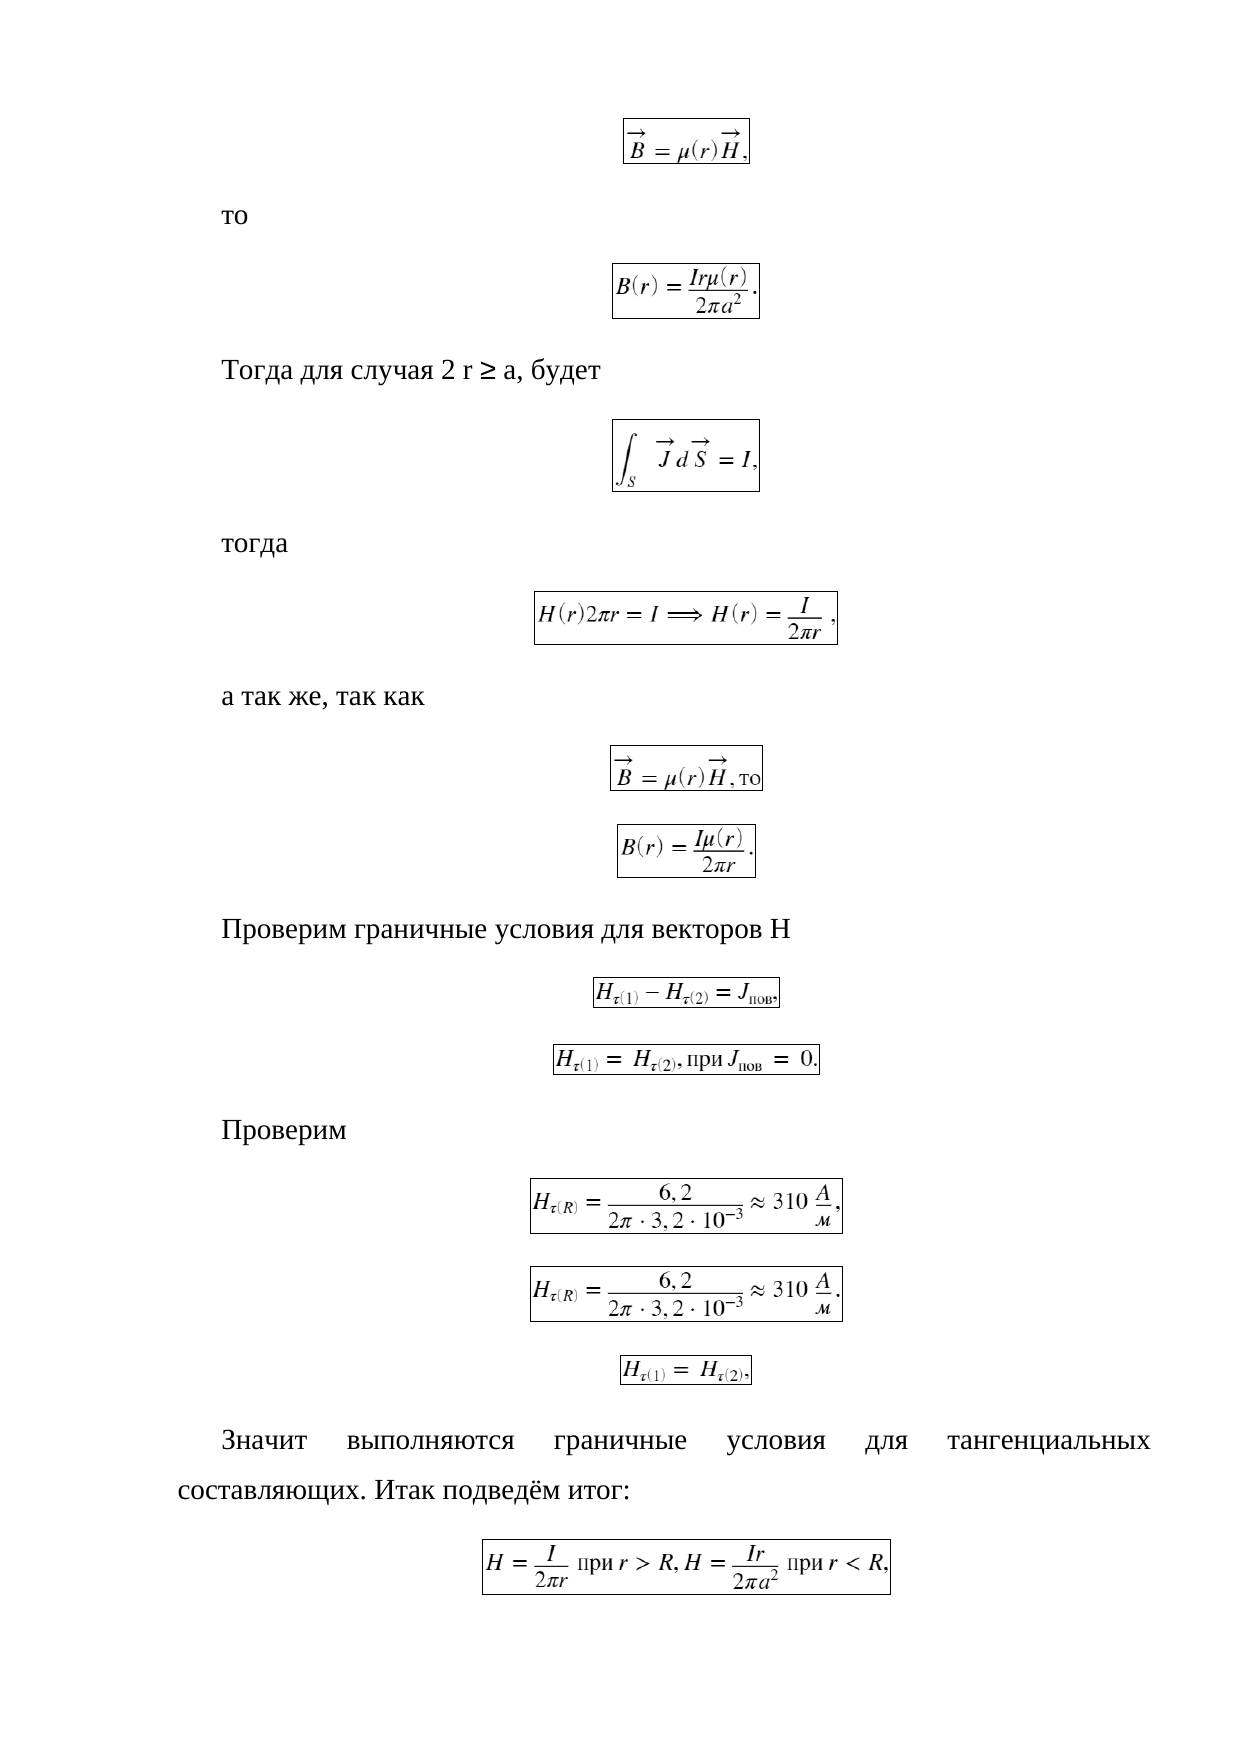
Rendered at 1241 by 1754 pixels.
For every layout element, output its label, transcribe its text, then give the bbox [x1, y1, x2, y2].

text Проверим [177, 1112, 1152, 1145]
text Тогда для случая 2 r ≥ a, будет [177, 352, 1152, 386]
picture [613, 420, 759, 491]
picture [535, 592, 837, 644]
text а так же, так как [177, 678, 1152, 712]
picture [483, 1540, 890, 1594]
picture [624, 119, 749, 163]
text то [177, 197, 1152, 231]
text Проверим граничные условия для векторов H [177, 911, 1152, 944]
picture [611, 746, 762, 790]
picture [618, 825, 755, 877]
picture [531, 1267, 842, 1321]
picture [554, 1045, 819, 1074]
picture [613, 264, 759, 318]
picture [594, 978, 779, 1007]
picture [531, 1179, 842, 1233]
text Значит выполняются граничные условия для тангенциальных составляющих. Итак подведём итог: [177, 1422, 1152, 1506]
picture [621, 1356, 751, 1384]
text тогда [177, 525, 1152, 558]
